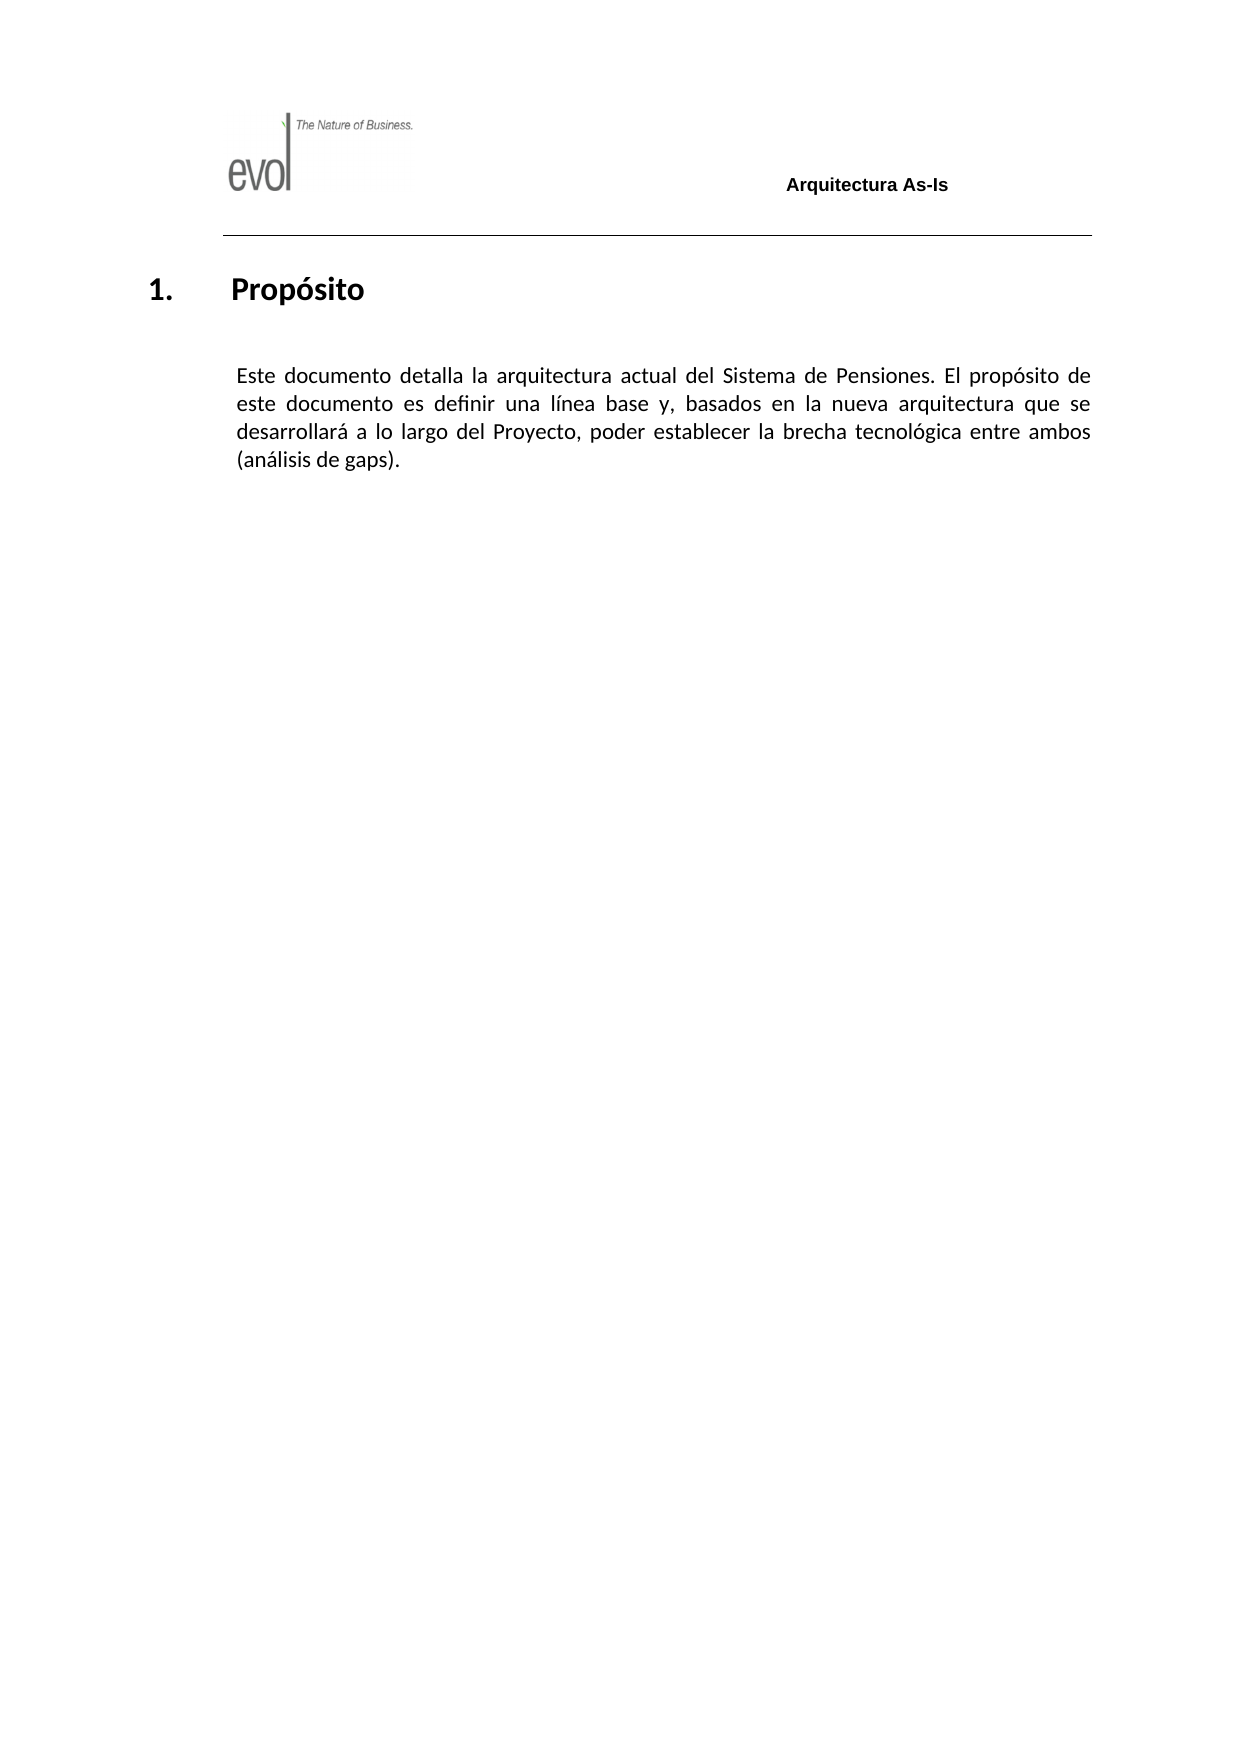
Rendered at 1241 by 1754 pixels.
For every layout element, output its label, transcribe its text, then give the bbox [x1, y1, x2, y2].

picture [222, 110, 416, 192]
text Este documento detalla la arquitectura actual del Sistema de Pensiones. El propósito de este documento es definir una línea base y, basados en la nueva arquitectura que se desarrollará a lo largo del Proyecto, poder establecer la brecha tecnológica entre ambos (análisis de gaps). [236, 361, 1092, 473]
subtitle Propósito [148, 268, 1092, 308]
